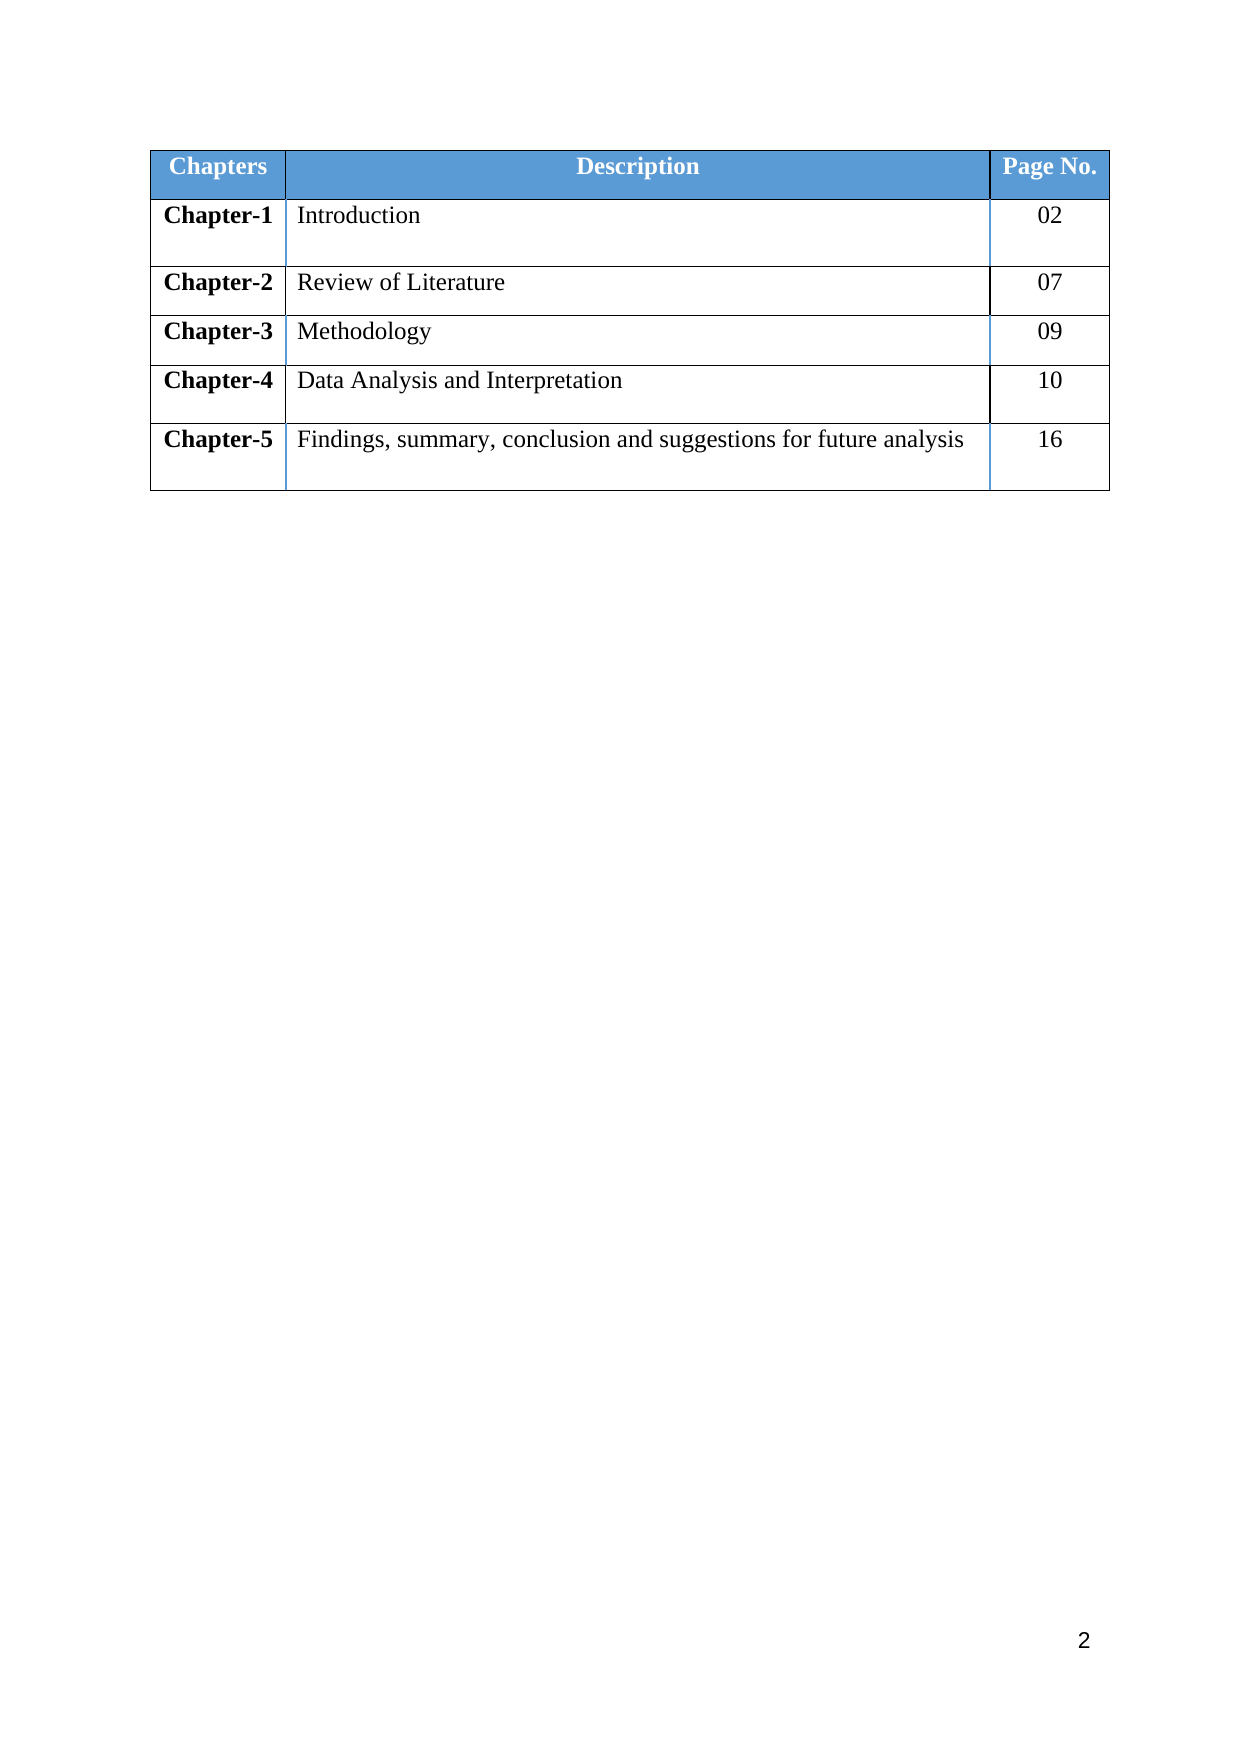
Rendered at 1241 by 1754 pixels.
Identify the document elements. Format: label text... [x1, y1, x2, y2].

table_cell Chapter-1 [151, 200, 285, 266]
table_cell Data Analysis and Interpretation [286, 366, 989, 423]
table_cell Review of Literature [286, 267, 989, 315]
table_header Chapters [151, 151, 285, 199]
table_cell Findings, summary, conclusion and suggestions for future analysis [287, 424, 989, 490]
table_cell 09 [991, 316, 1109, 364]
table_header Page No. [991, 151, 1109, 199]
table_cell 07 [991, 267, 1109, 315]
table_cell 16 [991, 424, 1109, 490]
table_cell Chapter-4 [151, 366, 285, 423]
table_cell 10 [991, 366, 1109, 423]
table_cell Introduction [287, 200, 989, 266]
table_cell 02 [991, 200, 1109, 266]
table_cell Chapter-3 [151, 316, 285, 364]
table_cell Methodology [287, 316, 989, 364]
table_cell Chapter-5 [151, 424, 285, 490]
table_cell Chapter-2 [151, 267, 285, 315]
table_header Description [286, 151, 989, 199]
